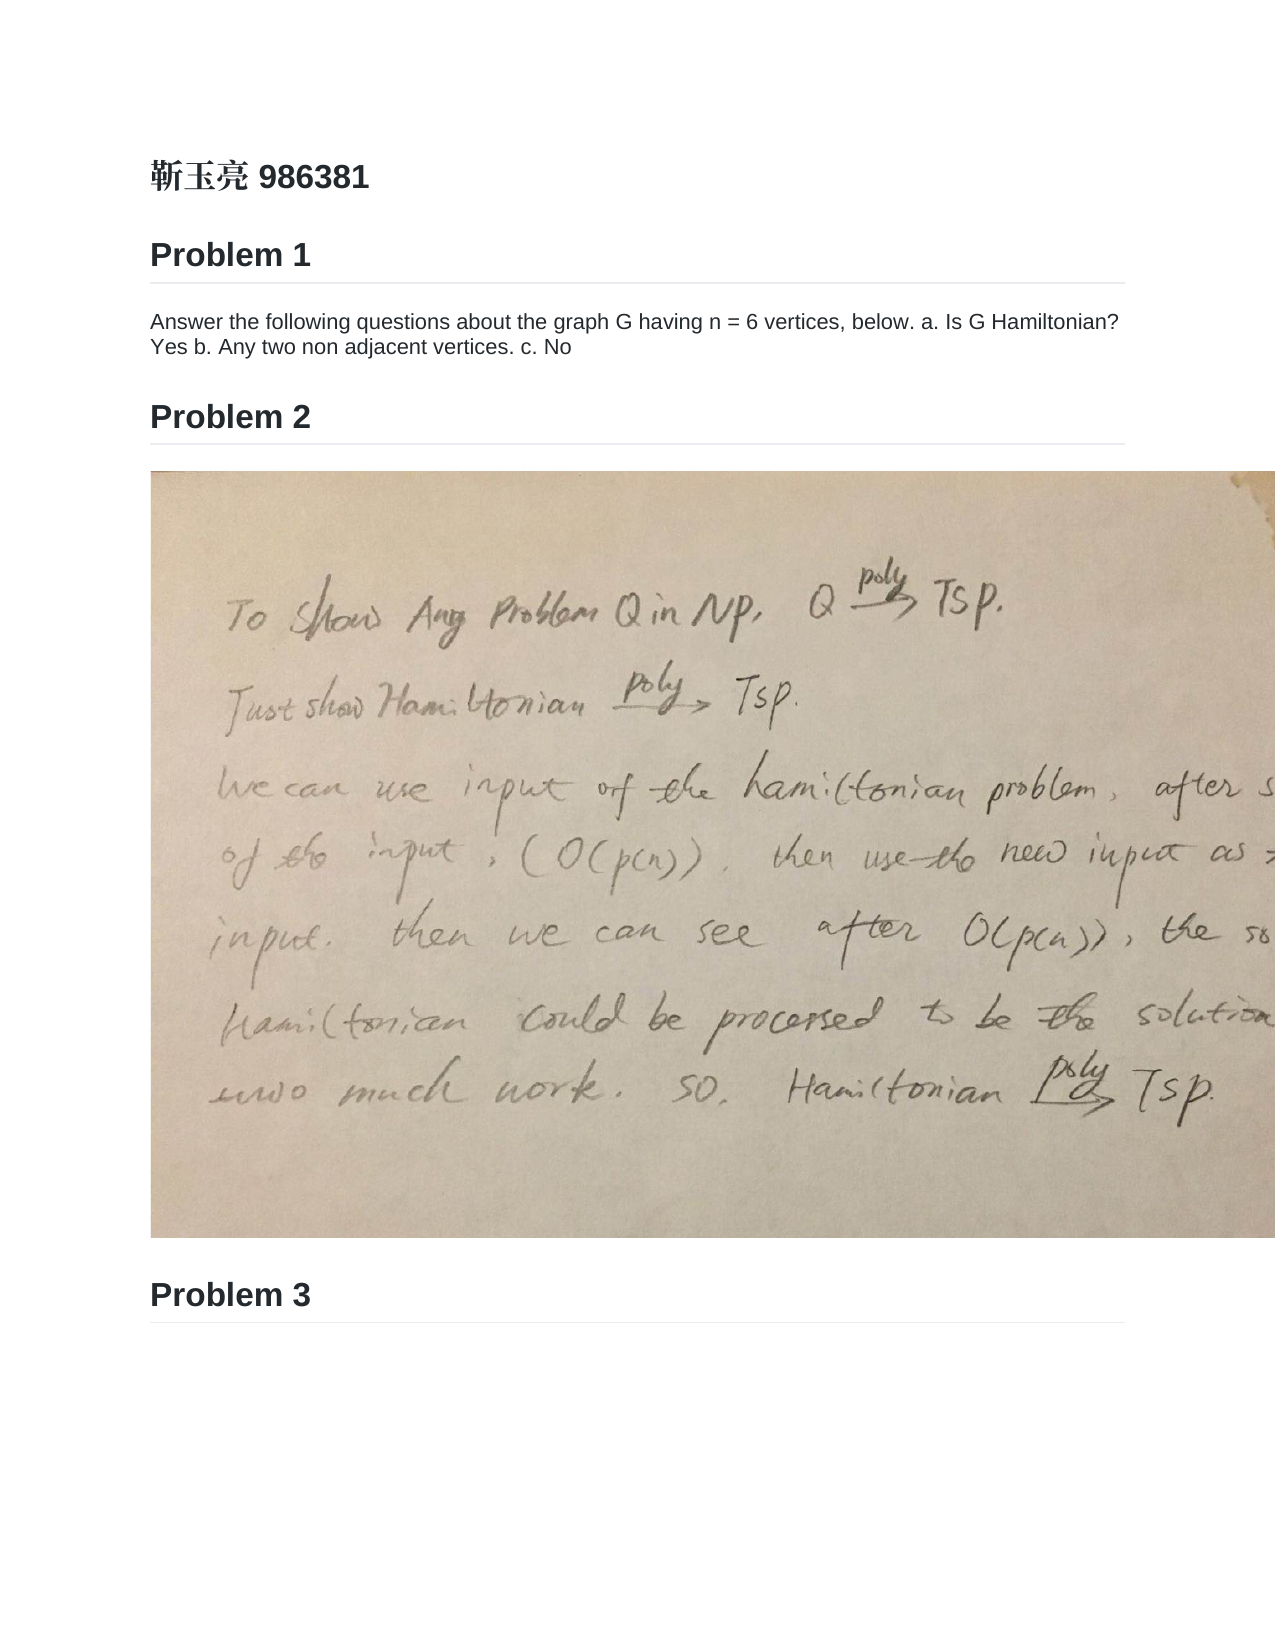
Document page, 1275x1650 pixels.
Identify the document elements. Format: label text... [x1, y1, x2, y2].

text Problem 2 [150, 397, 1125, 443]
text Problem 1 [150, 235, 1125, 282]
picture [152, 471, 1275, 1238]
text 靳玉亮 986381 [150, 150, 1125, 198]
text Answer the following questions about the graph G having n = 6 vertices, below. a. Is G Hamiltonian? Yes b. Any two non adjacent vertices. c. No [150, 309, 1125, 359]
text Problem 3 [150, 1275, 1125, 1322]
